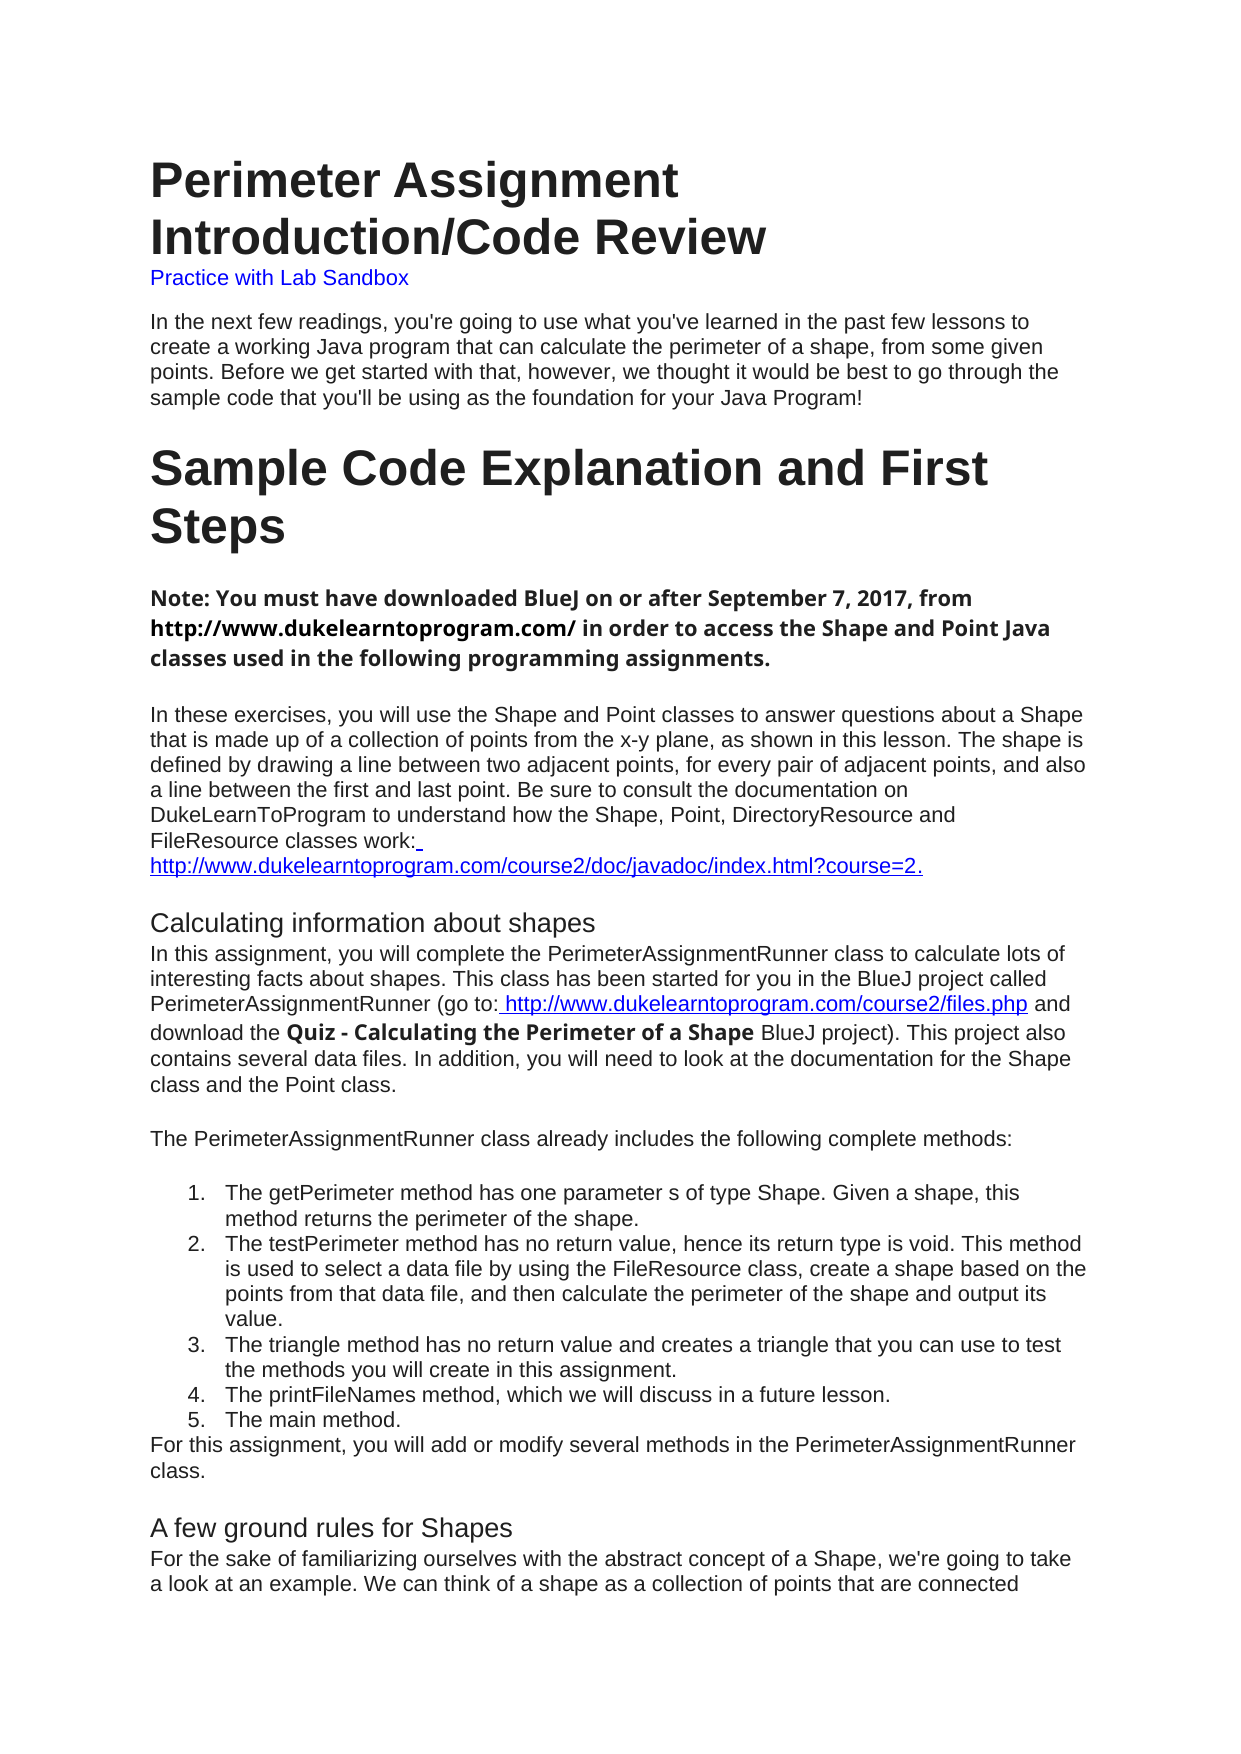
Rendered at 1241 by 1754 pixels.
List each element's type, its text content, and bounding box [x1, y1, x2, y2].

list The getPerimeter method has one parameter s of type Shape. Given a shape, this method returns the perimeter of the shape. [187, 1180, 1090, 1231]
list The triangle method has no return value and creates a triangle that you can use to test the methods you will create in this assignment. [187, 1332, 1090, 1382]
subtitle Calculating information about shapes [150, 907, 1090, 938]
list The main method. [187, 1407, 1090, 1432]
list The testPerimeter method has no return value, hence its return type is void. This method is used to select a data file by using the FileResource class, create a shape based on the points from that data file, and then calculate the perimeter of the shape and output its value. [187, 1231, 1090, 1332]
subtitle A few ground rules for Shapes [150, 1512, 1090, 1543]
text In the next few readings, you're going to use what you've learned in the past few lessons to create a working Java program that can calculate the perimeter of a shape, from some given points. Before we get started with that, however, we thought it would be best to go through the sample code that you'll be using as the foundation for your Java Program! [150, 309, 1090, 410]
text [150, 1546, 1090, 1596]
text For this assignment, you will add or modify several methods in the PerimeterAssignmentRunner class. [150, 1432, 1090, 1483]
list The printFileNames method, which we will discuss in a future lesson. [187, 1382, 1090, 1407]
text Practice with Lab Sandbox [150, 265, 1090, 290]
text In this assignment, you will complete the PerimeterAssignmentRunner class to calculate lots of interesting facts about shapes. This class has been started for you in the BlueJ project called PerimeterAssignmentRunner (go to: http://www.dukelearntoprogram.com/course2/files.php and download the Quiz - Calculating the Perimeter of a Shape BlueJ project). This project also contains several data files. In addition, you will need to look at the documentation for the Shape class and the Point class. [150, 941, 1090, 1097]
subtitle Sample Code Explanation and First Steps [150, 439, 1090, 554]
subtitle Perimeter Assignment Introduction/Code Review [150, 150, 1090, 265]
text In these exercises, you will use the Shape and Point classes to answer questions about a Shape that is made up of a collection of points from the x-y plane, as shown in this lesson. The shape is defined by drawing a line between two adjacent points, for every pair of adjacent points, and also a line between the first and last point. Be sure to consult the documentation on DukeLearnToProgram to understand how the Shape, Point, DirectoryResource and FileResource classes work: http://www.dukelearntoprogram.com/course2/doc/javadoc/index.html?course=2. [150, 702, 1090, 878]
text The PerimeterAssignmentRunner class already includes the following complete methods: [150, 1126, 1090, 1151]
text Note: You must have downloaded BlueJ on or after September 7, 2017, from http://www.dukelearntoprogram.com/ in order to access the Shape and Point Java classes used in the following programming assignments. [150, 583, 1090, 672]
